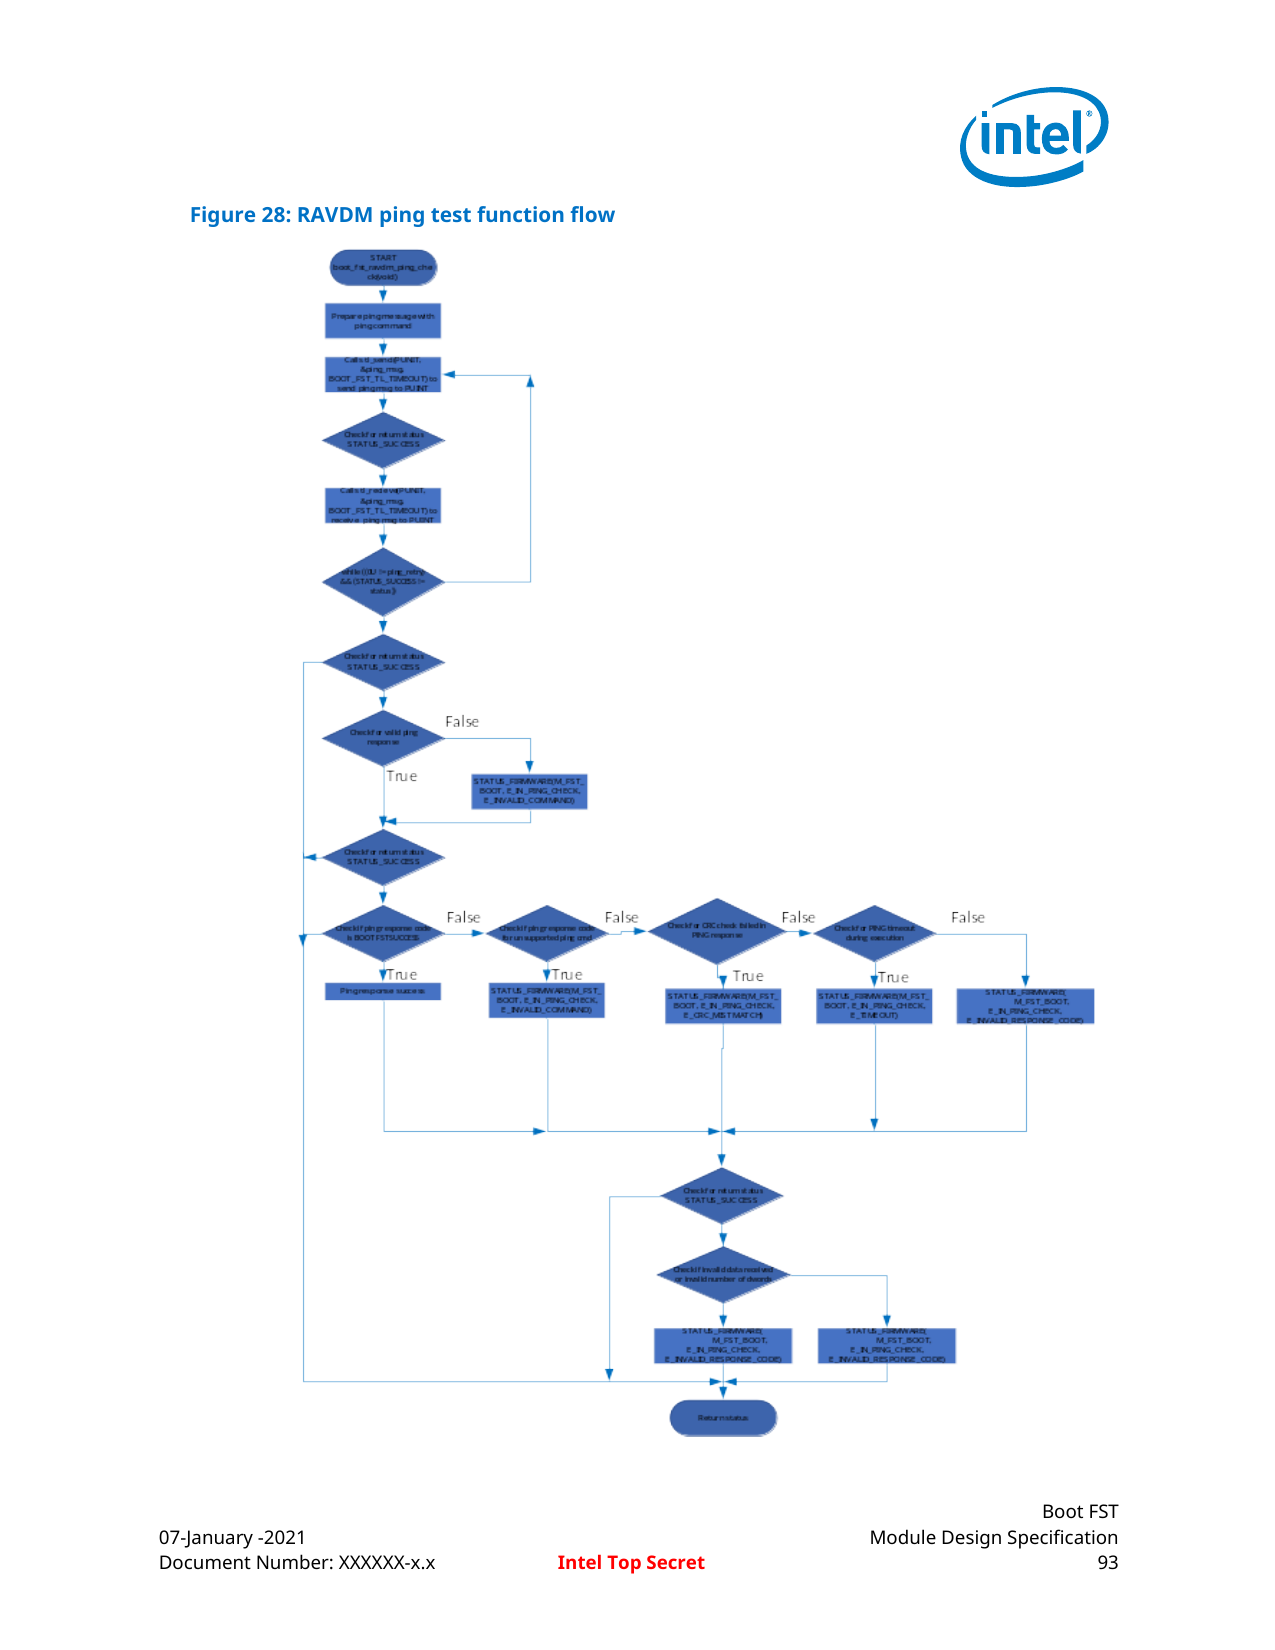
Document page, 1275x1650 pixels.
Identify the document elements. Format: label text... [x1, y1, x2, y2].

text Figure 28: RAVDM ping test function flow [189, 204, 1117, 227]
